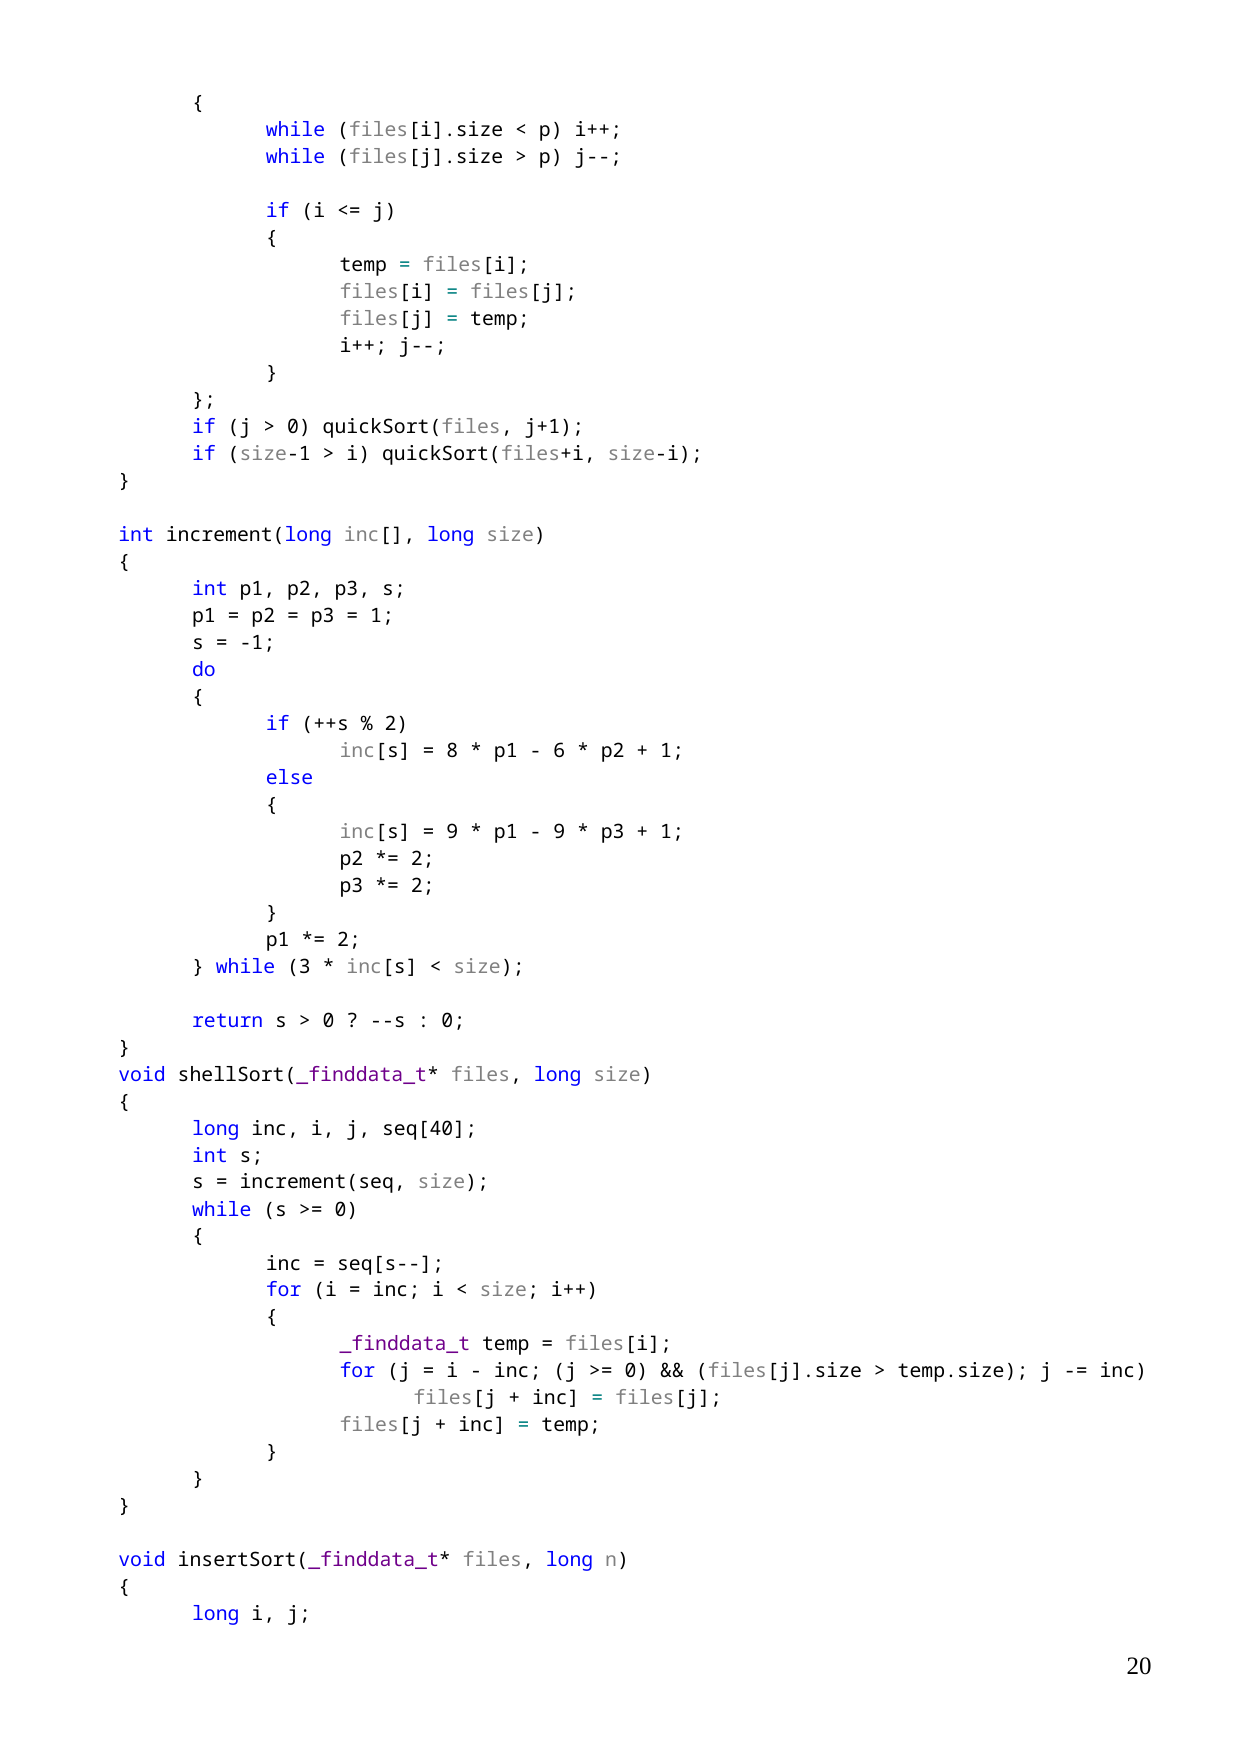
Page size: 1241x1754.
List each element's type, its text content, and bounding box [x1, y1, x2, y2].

text inc[s] = 9 * p1 - 9 * p3 + 1; [118, 817, 1152, 844]
text long i, j; [118, 1599, 1152, 1626]
text while (s >= 0) [118, 1195, 1152, 1222]
text { [118, 223, 1152, 251]
text }; [118, 385, 1152, 412]
text files[j + inc] = files[j]; [118, 1384, 1152, 1411]
text void insertSort(_finddata_t* files, long n) [118, 1546, 1152, 1572]
text p1 = p2 = p3 = 1; [118, 601, 1152, 628]
text p2 *= 2; [118, 844, 1152, 871]
text return s > 0 ? --s : 0; [118, 1006, 1152, 1033]
text { [118, 1222, 1152, 1249]
text } [118, 358, 1152, 385]
text else [118, 763, 1152, 790]
text inc = seq[s--]; [118, 1249, 1152, 1276]
text void shellSort(_finddata_t* files, long size) [118, 1060, 1152, 1087]
text { [118, 1572, 1152, 1599]
text files[j] = temp; [118, 304, 1152, 331]
text { [118, 1087, 1152, 1114]
text if (i <= j) [118, 197, 1152, 223]
text { [118, 1303, 1152, 1330]
text for (i = inc; i < size; i++) [118, 1276, 1152, 1303]
text s = increment(seq, size); [118, 1168, 1152, 1195]
text do [118, 655, 1152, 682]
text int increment(long inc[], long size) [118, 520, 1152, 547]
text { [118, 790, 1152, 817]
text } [118, 898, 1152, 925]
text if (size-1 > i) quickSort(files+i, size-i); [118, 439, 1152, 466]
text temp = files[i]; [118, 251, 1152, 277]
text { [118, 682, 1152, 709]
text p1 *= 2; [118, 925, 1152, 952]
text int s; [118, 1141, 1152, 1168]
text } [118, 1438, 1152, 1464]
text if (j > 0) quickSort(files, j+1); [118, 412, 1152, 439]
text int p1, p2, p3, s; [118, 574, 1152, 601]
text for (j = i - inc; (j >= 0) && (files[j].size > temp.size); j -= inc) [118, 1357, 1152, 1384]
text files[j + inc] = temp; [118, 1411, 1152, 1438]
text } while (3 * inc[s] < size); [118, 952, 1152, 979]
text } [118, 1492, 1152, 1518]
text _finddata_t temp = files[i]; [118, 1330, 1152, 1357]
text p3 *= 2; [118, 871, 1152, 898]
text inc[s] = 8 * p1 - 6 * p2 + 1; [118, 736, 1152, 763]
text while (files[j].size > p) j--; [118, 143, 1152, 169]
text } [118, 466, 1152, 493]
text files[i] = files[j]; [118, 277, 1152, 304]
text i++; j--; [118, 331, 1152, 358]
text long inc, i, j, seq[40]; [118, 1114, 1152, 1141]
text } [118, 1464, 1152, 1492]
text } [118, 1033, 1152, 1060]
text while (files[i].size < p) i++; [118, 116, 1152, 143]
text { [118, 89, 1152, 116]
text if (++s % 2) [118, 709, 1152, 736]
text { [118, 547, 1152, 574]
text s = -1; [118, 628, 1152, 655]
